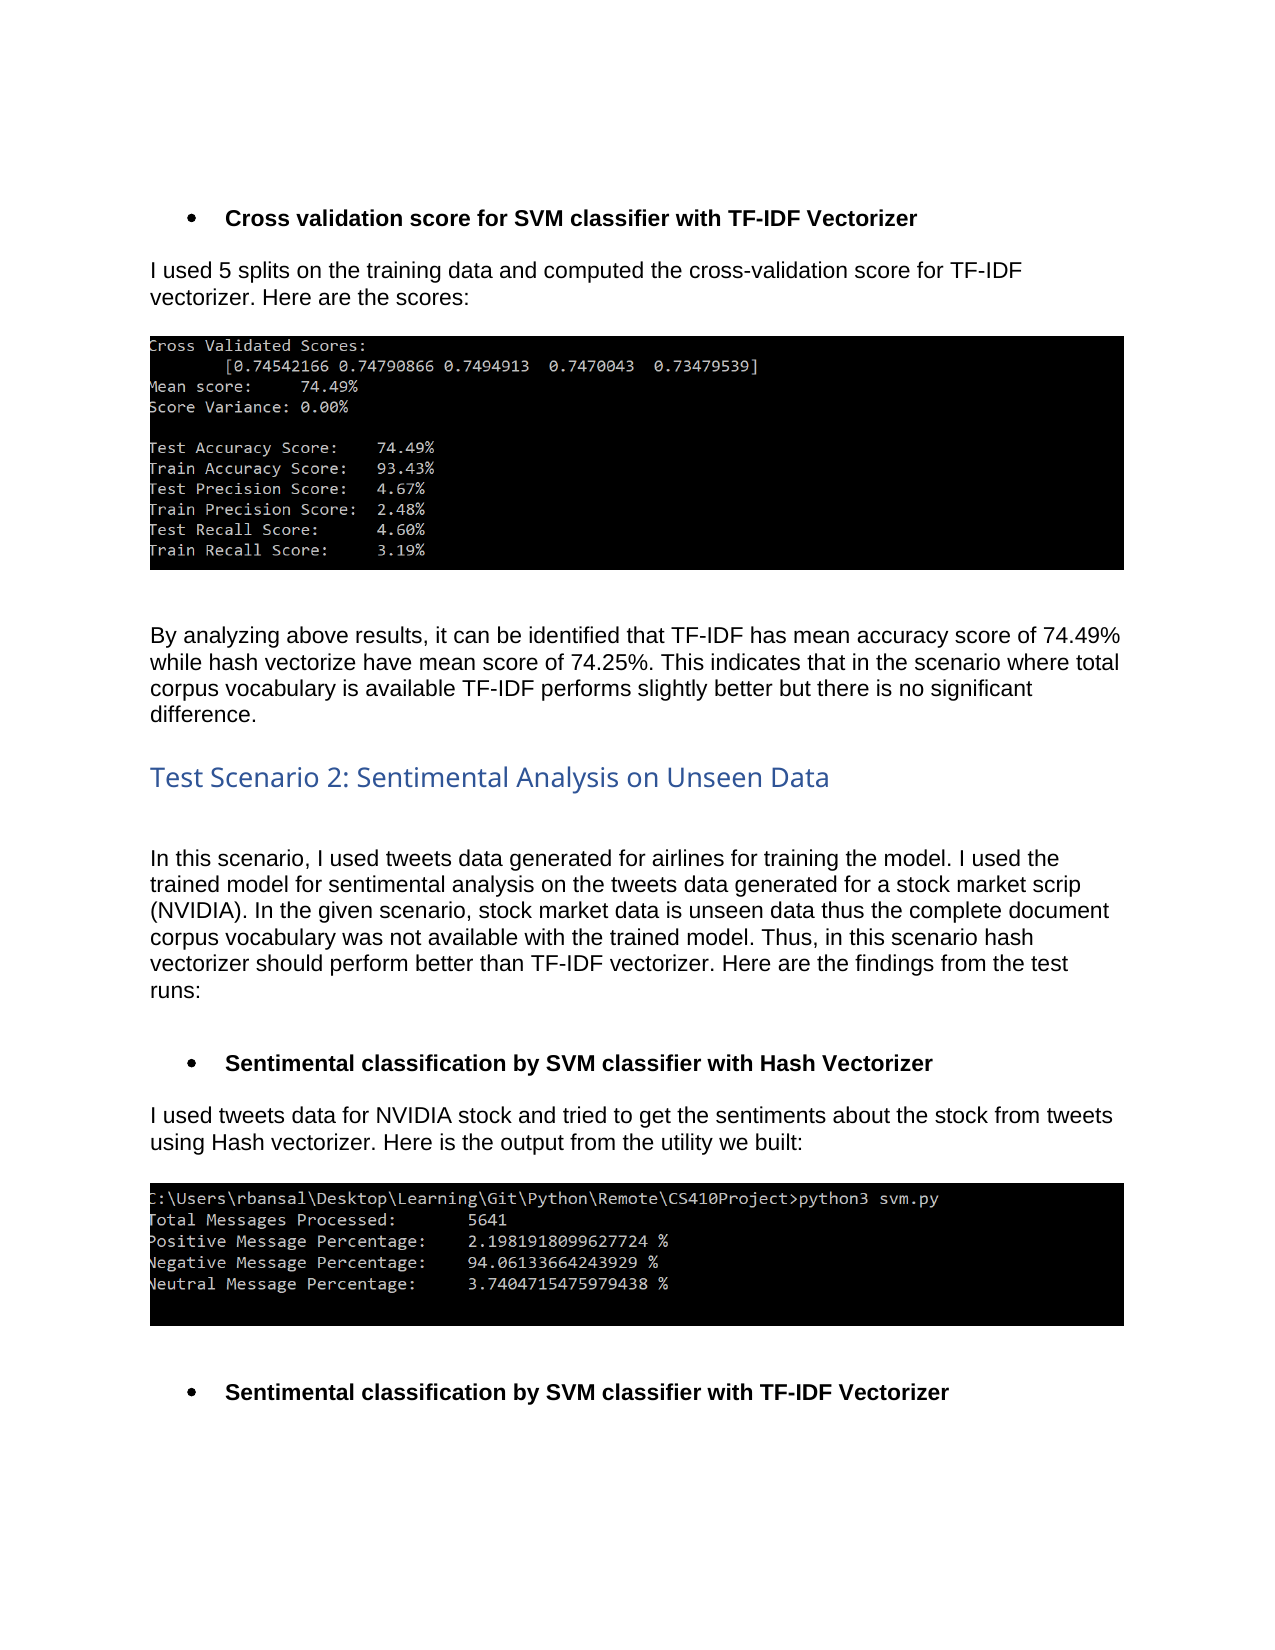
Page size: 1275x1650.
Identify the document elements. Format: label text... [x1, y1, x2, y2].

list Sentimental classification by SVM classifier with TF-IDF Vectorizer [187, 1379, 1125, 1405]
list Cross validation score for SVM classifier with TF-IDF Vectorizer [187, 204, 1125, 231]
text In this scenario, I used tweets data generated for airlines for training the model. I used the trained model for sentimental analysis on the tweets data generated for a stock market scrip (NVIDIA). In the given scenario, stock market data is unseen data thus the complete document corpus vocabulary was not available with the trained model. Thus, in this scenario hash vectorizer should perform better than TF-IDF vectorizer. Here are the findings from the test runs: [150, 845, 1125, 1003]
text By analyzing above results, it can be identified that TF-IDF has mean accuracy score of 74.49% while hash vectorize have mean score of 74.25%. This indicates that in the scenario where total corpus vocabulary is available TF-IDF performs slightly better but there is no significant difference. [150, 622, 1125, 728]
subtitle Test Scenario 2: Sentimental Analysis on Unseen Data [150, 758, 1125, 795]
text I used 5 splits on the training data and computed the cross-validation score for TF-IDF vectorizer. Here are the scores: [150, 257, 1125, 310]
picture [150, 336, 1124, 570]
list Sentimental classification by SVM classifier with Hash Vectorizer [187, 1050, 1125, 1076]
text I used tweets data for NVIDIA stock and tried to get the sentiments about the stock from tweets using Hash vectorizer. Here is the output from the utility we built: [150, 1102, 1125, 1155]
picture [150, 1183, 1124, 1326]
